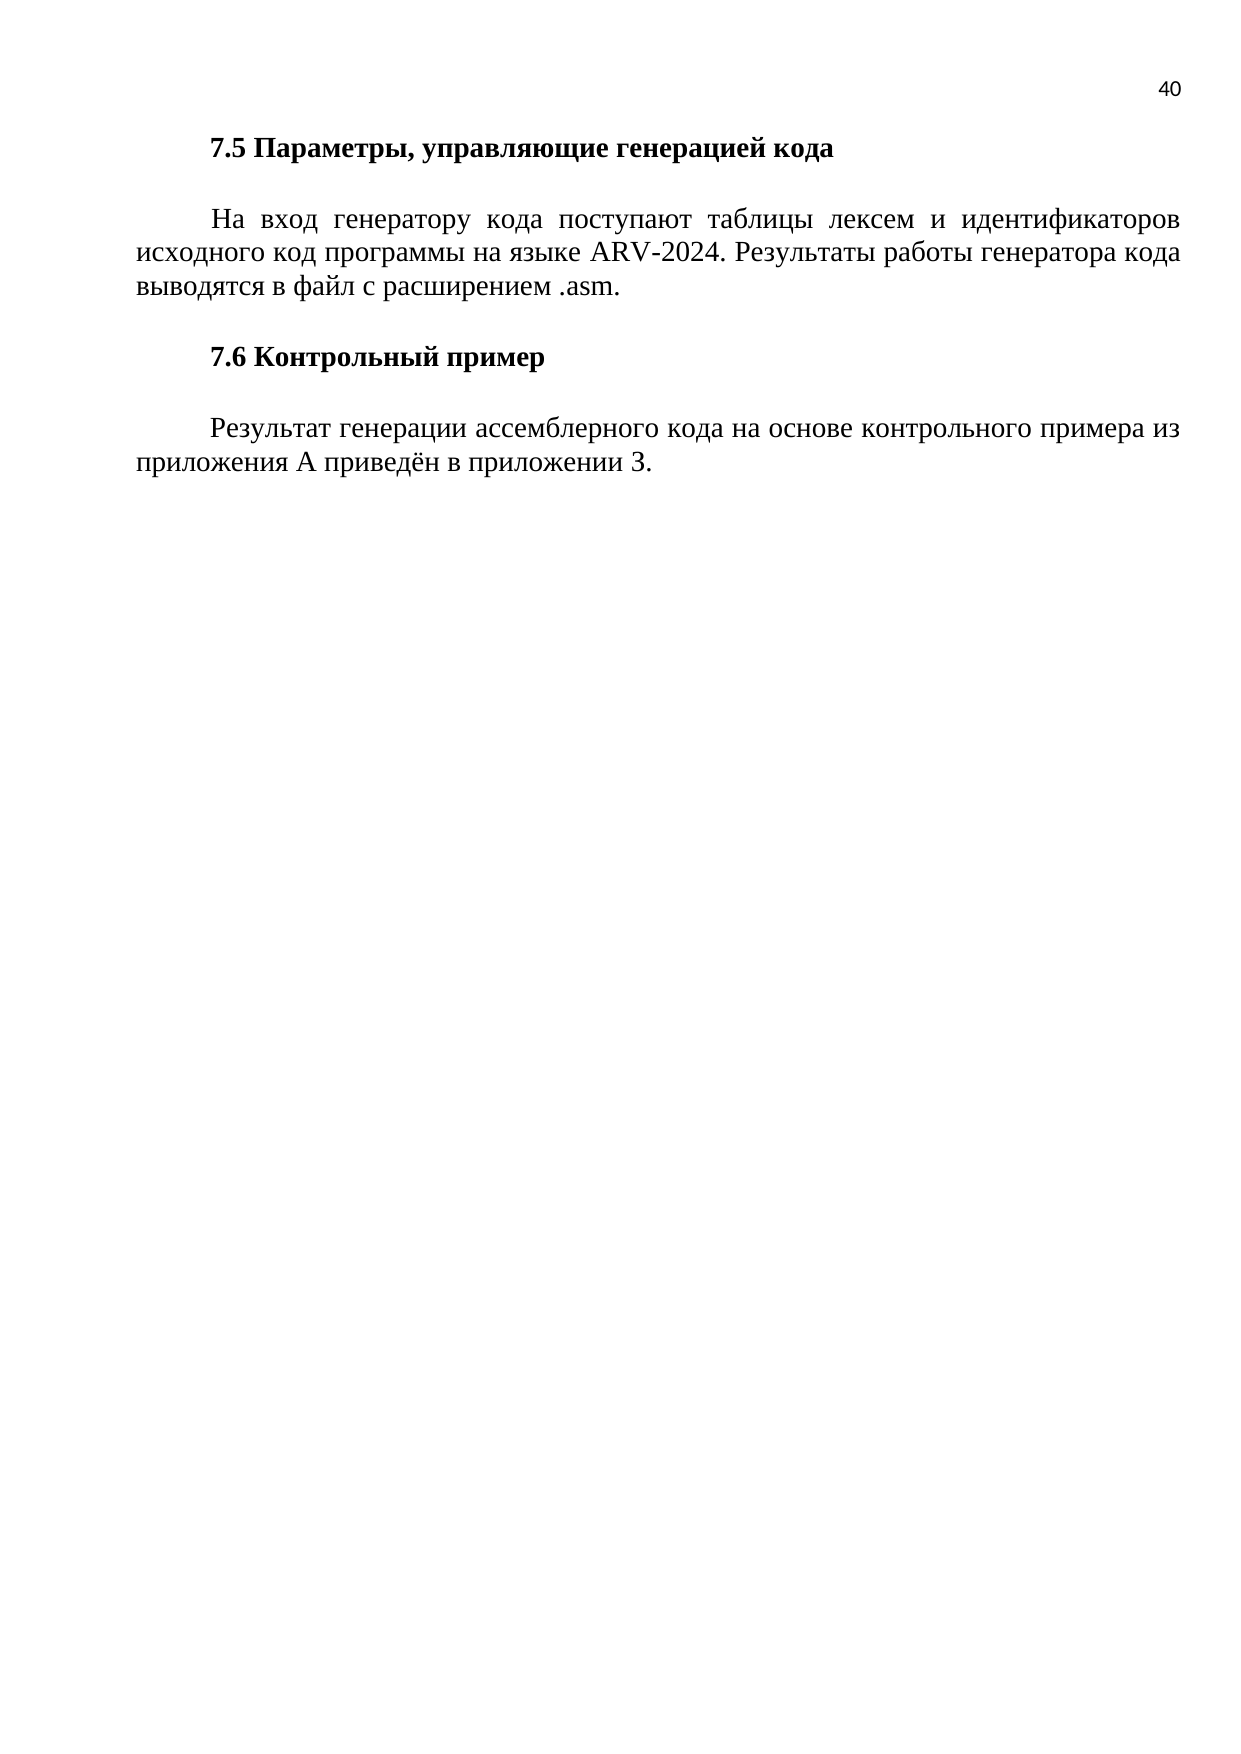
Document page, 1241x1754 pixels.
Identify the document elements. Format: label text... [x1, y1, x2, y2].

text На вход генератору кода поступают таблицы лексем и идентификаторов исходного код программы на языке ARV-2024. Результаты работы генератора кода выводятся в файл с расширением .asm. [136, 201, 1181, 302]
text Результат генерации ассемблерного кода на основе контрольного примера из приложения А приведён в приложении З. [136, 410, 1181, 477]
text 7.6 Контрольный пример [136, 339, 1181, 373]
text 7.5 Параметры, управляющие генерацией кода [136, 130, 1181, 163]
